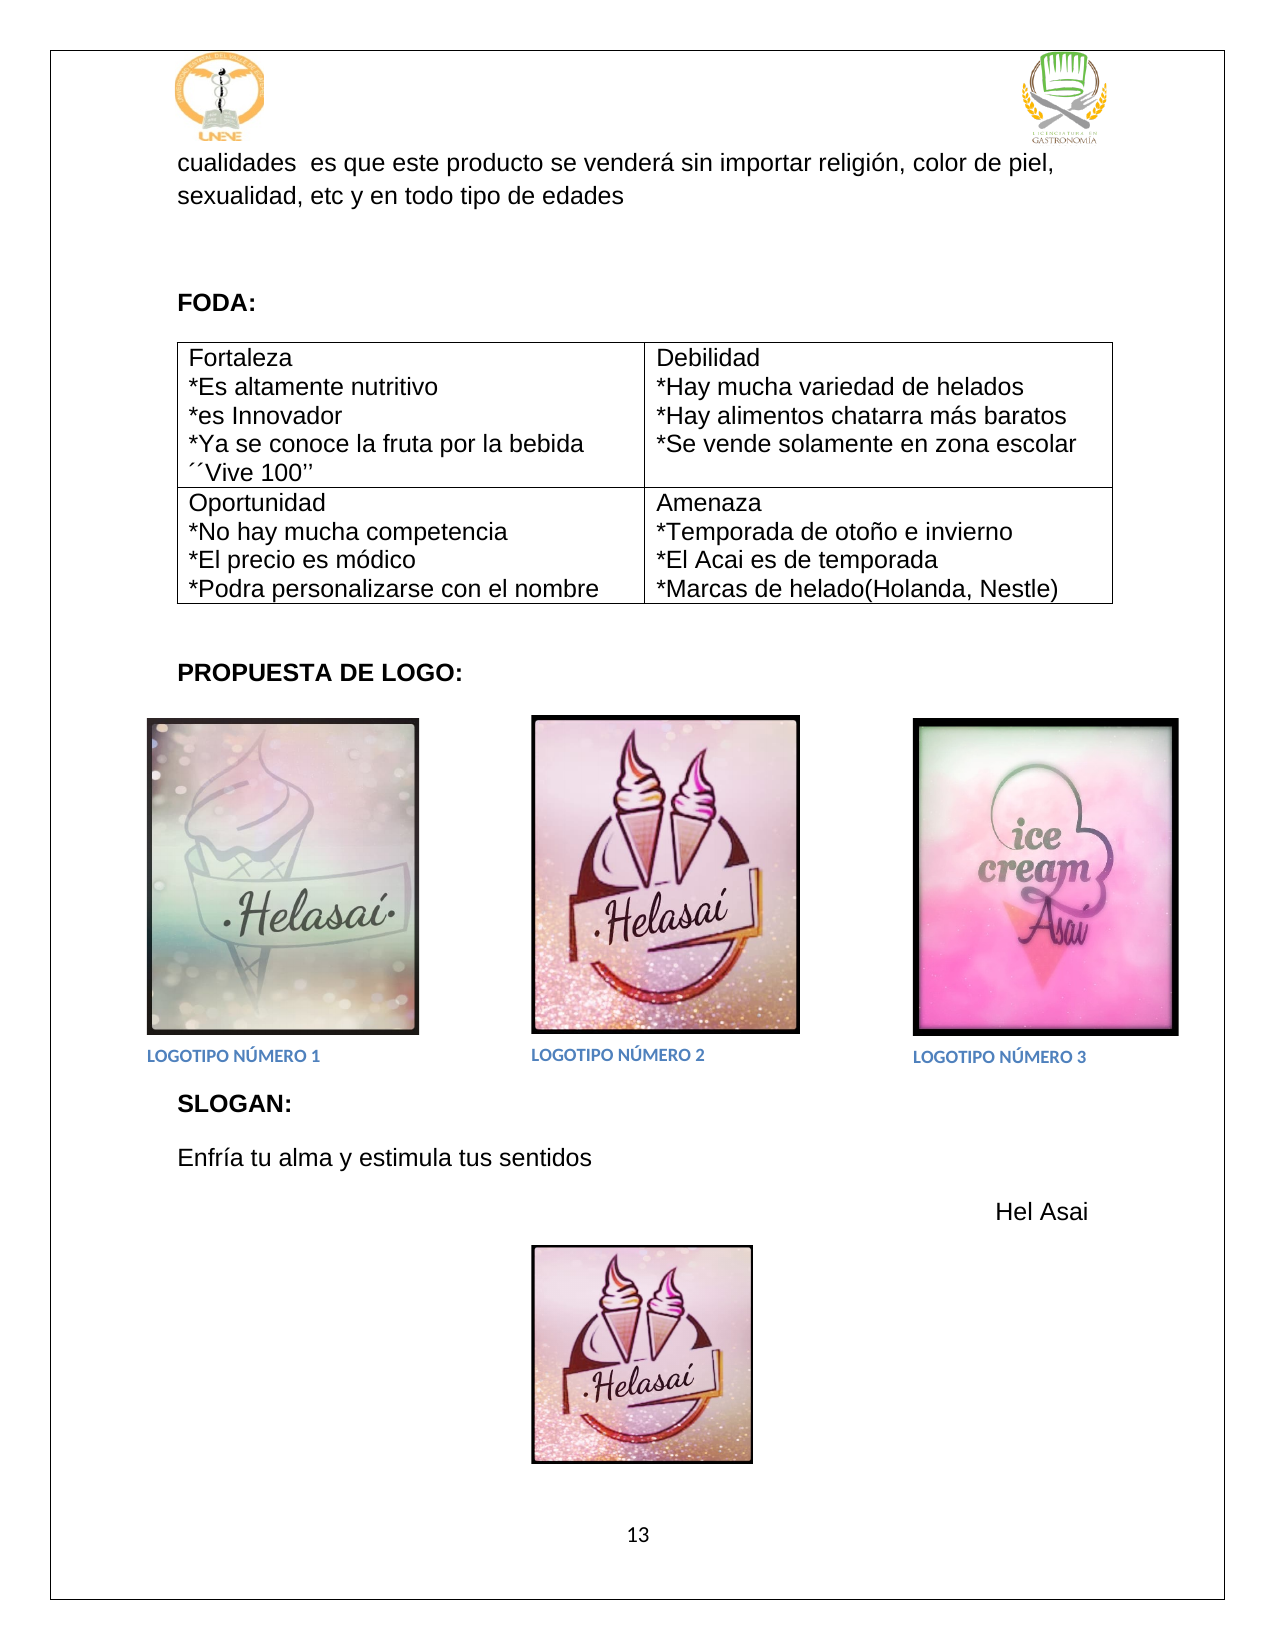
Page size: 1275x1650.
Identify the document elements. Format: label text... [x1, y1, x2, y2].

picture [146, 718, 420, 1035]
text Enfría tu alma y estimula tus sentidos [177, 1143, 1098, 1171]
text PROPUESTA DE LOGO: [177, 658, 1098, 687]
table_cell Amenaza *Temporada de otoño e invierno *El Acai es de temporada *Marcas de helado(Holanda, Nestle) [645, 488, 1112, 603]
text SLOGAN: [177, 1089, 1098, 1117]
picture [531, 1245, 753, 1464]
picture [531, 715, 800, 1034]
table_cell Oportunidad *No hay mucha competencia *El precio es módico *Podra personalizarse con el nombre [178, 488, 644, 603]
table_header Fortaleza *Es altamente nutritivo *es Innovador *Ya se conoce la fruta por la bebida ´´Vive 100’’ [178, 343, 644, 487]
text FODA: [177, 288, 1098, 317]
picture [173, 51, 264, 139]
table_header Debilidad *Hay mucha variedad de helados *Hay alimentos chatarra más baratos *Se vende solamente en zona escolar [645, 343, 1112, 487]
picture [1021, 51, 1109, 149]
picture [912, 718, 1179, 1036]
text Hel Asai [177, 1196, 1098, 1225]
